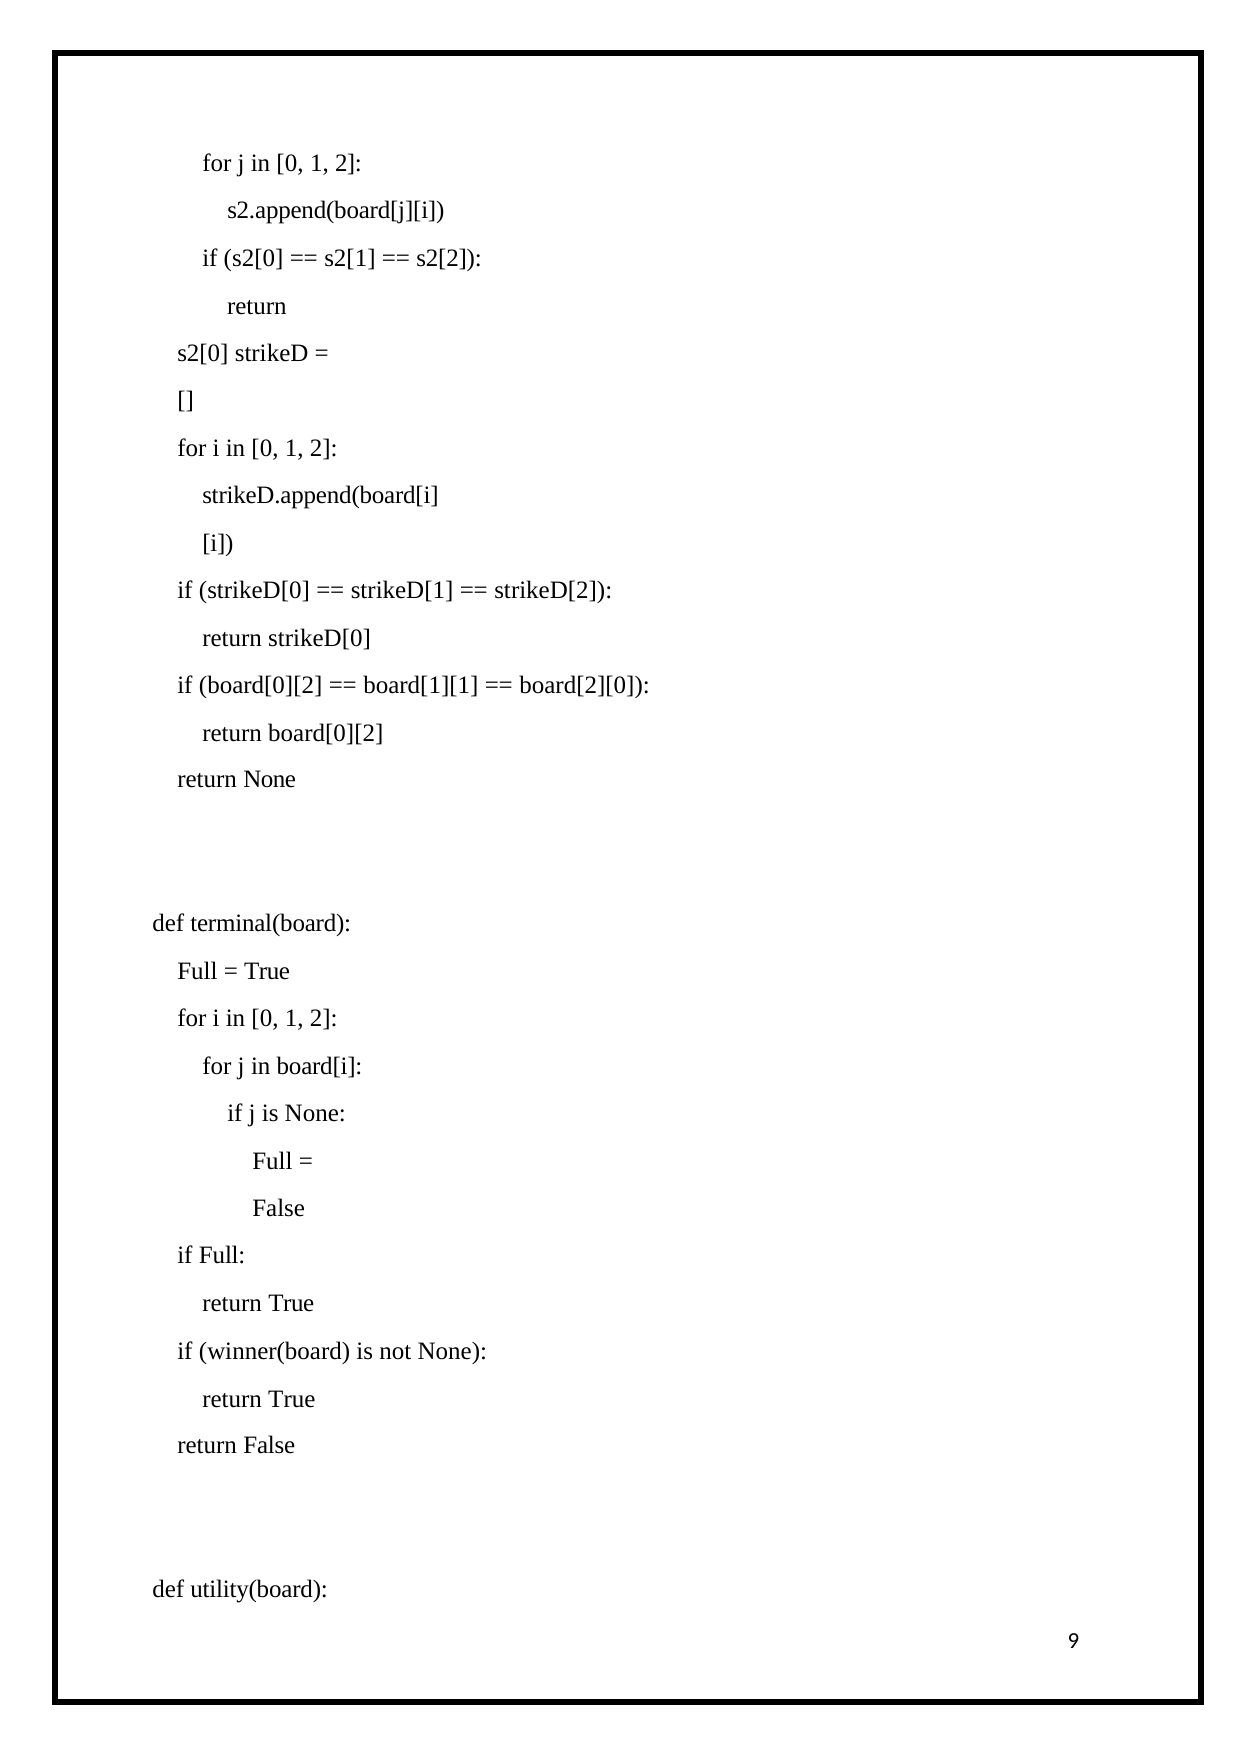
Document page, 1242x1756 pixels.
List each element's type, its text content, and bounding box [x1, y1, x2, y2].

text return s2[0] strikeD = [] [177, 291, 342, 414]
text if (board[0][2] == board[1][1] == board[2][0]): return board[0][2] [177, 670, 653, 747]
text return None [177, 765, 1198, 793]
text return True [202, 1288, 1198, 1317]
text Full = True [177, 956, 1198, 984]
text def utility(board): [152, 1574, 1198, 1603]
text def terminal(board): [152, 908, 1198, 937]
text if Full: [177, 1241, 1198, 1269]
text return False [177, 1431, 1198, 1459]
text if (winner(board) is not None): return True [177, 1336, 487, 1412]
text s2.append(board[j][i]) [227, 196, 1198, 224]
text for i in [0, 1, 2]: strikeD.append(board[i][i]) [177, 433, 469, 557]
text for j in [0, 1, 2]: [202, 148, 1198, 177]
text for i in [0, 1, 2]: for j in board[i]: [177, 1003, 362, 1080]
text if (strikeD[0] == strikeD[1] == strikeD[2]): return strikeD[0] [177, 576, 653, 652]
text if (s2[0] == s2[1] == s2[2]): [202, 243, 1198, 272]
text if j is None: Full = False [227, 1098, 368, 1222]
